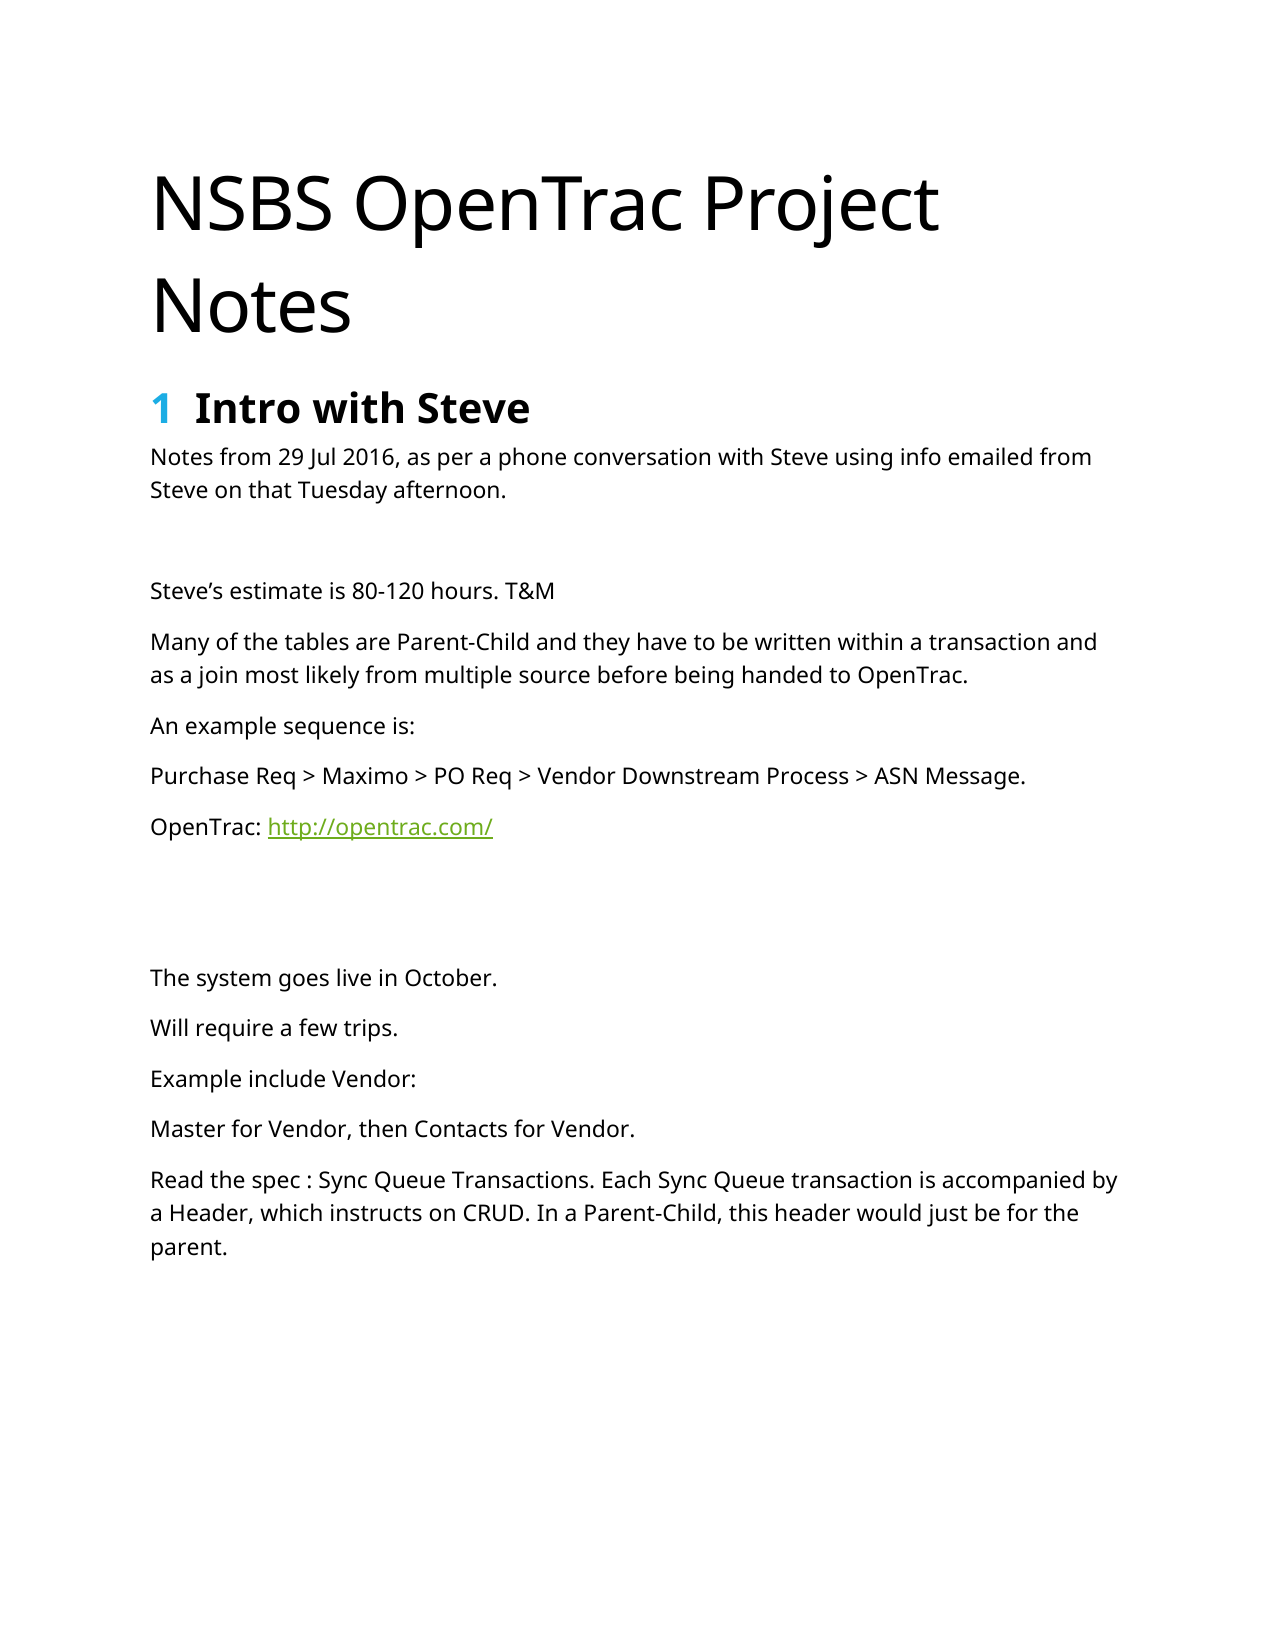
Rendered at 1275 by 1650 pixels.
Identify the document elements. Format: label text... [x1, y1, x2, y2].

text Master for Vendor, then Contacts for Vendor. [150, 1113, 1125, 1144]
text Will require a few trips. [150, 1012, 1125, 1043]
text Read the spec : Sync Queue Transactions. Each Sync Queue transaction is accompanied by a Header, which instructs on CRUD. In a Parent-Child, this header would just be for the parent. [150, 1163, 1125, 1262]
text OpenTrac: http://opentrac.com/ [150, 811, 1125, 842]
subtitle Intro with Steve [150, 379, 1125, 436]
text Notes from 29 Jul 2016, as per a phone conversation with Steve using info emailed from Steve on that Tuesday afternoon. [150, 441, 1125, 506]
text Many of the tables are Parent-Child and they have to be written within a transaction and as a join most likely from multiple source before being handed to OpenTrac. [150, 626, 1125, 691]
text The system goes live in October. [150, 962, 1125, 993]
text An example sequence is: [150, 710, 1125, 741]
text Example include Vendor: [150, 1063, 1125, 1094]
text Steve’s estimate is 80-120 hours. T&M [150, 575, 1125, 606]
title NSBS OpenTrac Project Notes [150, 150, 1125, 354]
text Purchase Req > Maximo > PO Req > Vendor Downstream Process > ASN Message. [150, 760, 1125, 791]
